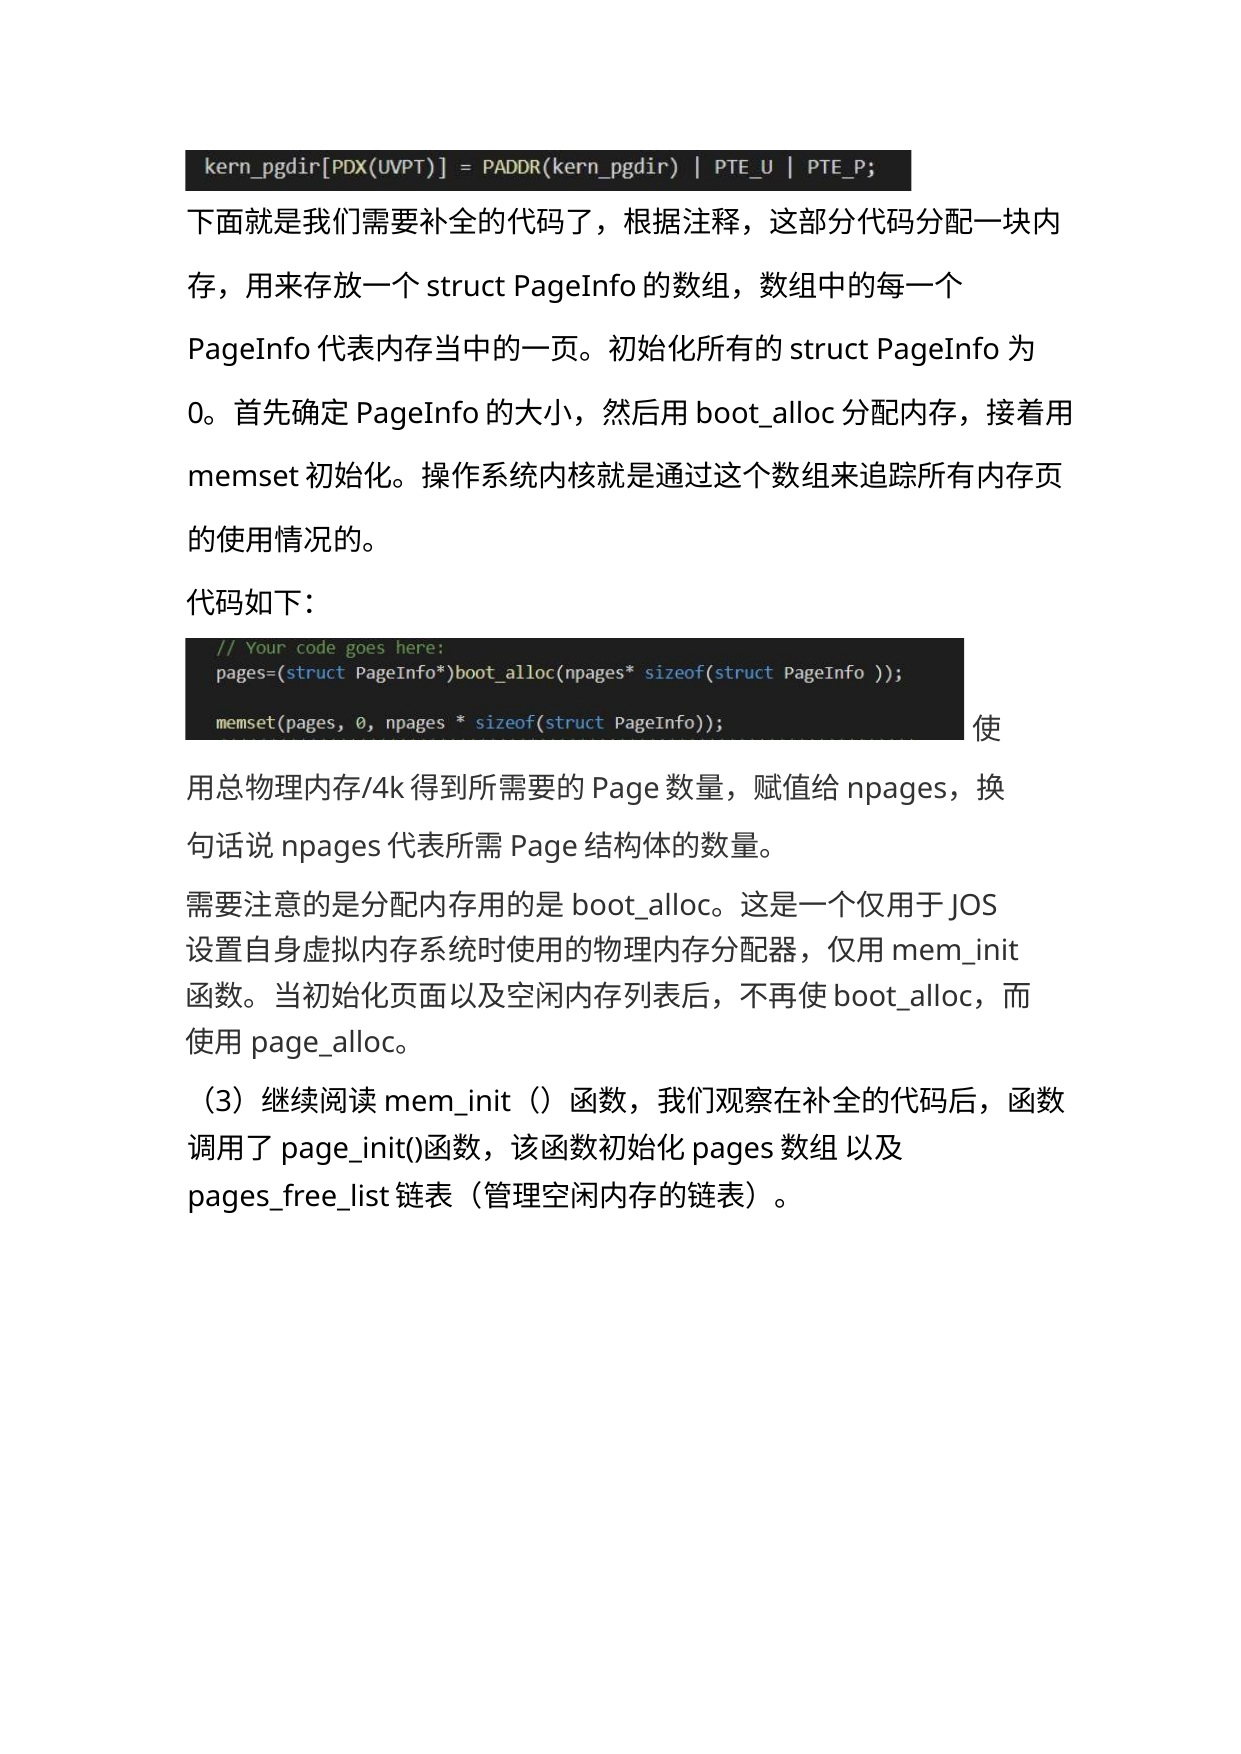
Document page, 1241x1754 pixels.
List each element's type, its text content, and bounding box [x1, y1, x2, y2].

text 下面就是我们需要补全的代码了，根据注释，这部分代码分配一块内存，用来存放一个struct PageInfo的数组，数组中的每一个PageInfo代表内存当中的一页。初始化所有的struct PageInfo 为 0。首先确定PageInfo的大小，然后用boot_alloc分配内存，接着用memset初始化。操作系统内核就是通过这个数组来追踪所有内存页的使用情况的。 [186, 199, 1085, 559]
text （3）继续阅读mem_init（）函数，我们观察在补全的代码后，函数调用了page_init()函数，该函数初始化pages数组 以及pages_free_list链表（管理空闲内存的链表）。 [186, 1078, 1085, 1215]
text 代码如下： [186, 580, 1085, 622]
picture [185, 638, 965, 740]
picture [185, 150, 912, 191]
text 需要注意的是分配内存用的是 boot_alloc。这是一个仅用于 JOS 设置自身虚拟内存系统时使用的物理内存分配器，仅用mem_init 函数。当初始化页面以及空闲内存列表后，不再使boot_alloc，而使用 page_alloc。 [185, 881, 1033, 1061]
